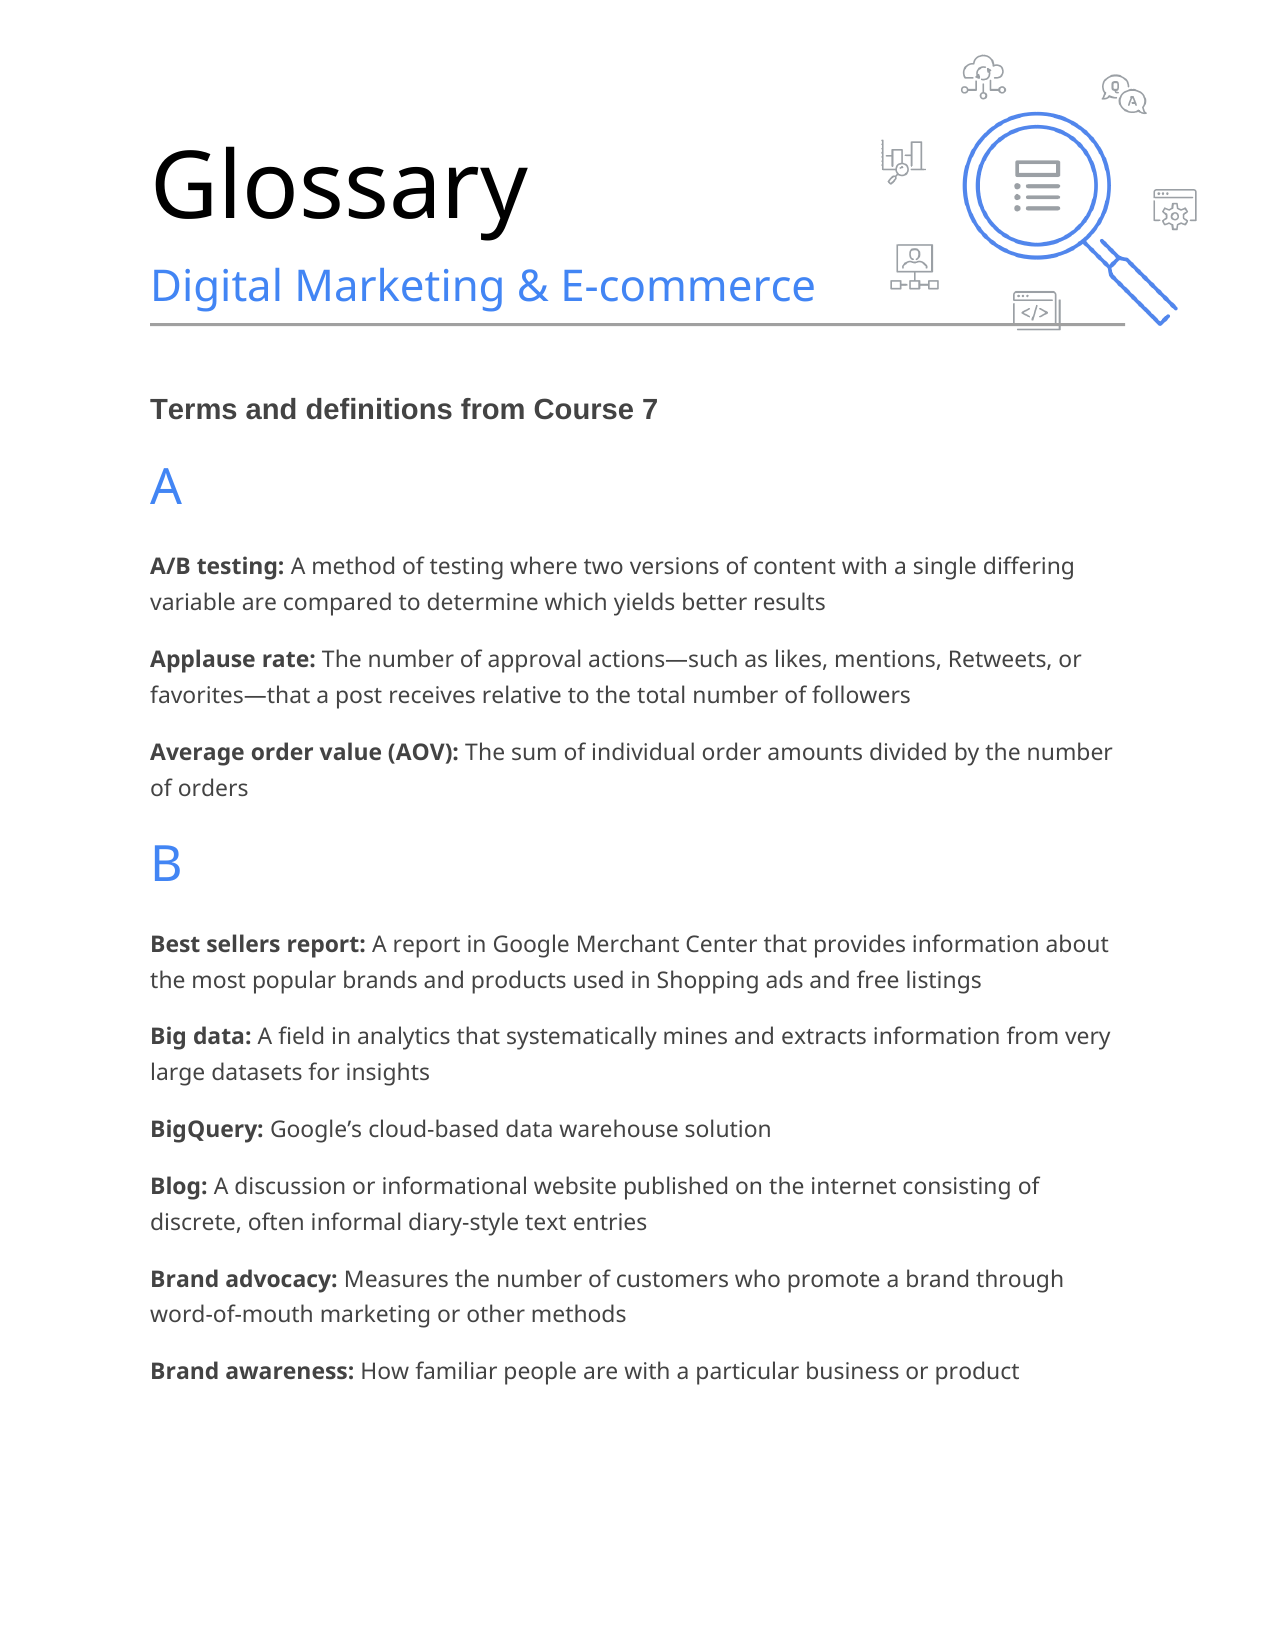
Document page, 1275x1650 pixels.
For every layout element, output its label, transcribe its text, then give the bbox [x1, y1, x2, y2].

text B [150, 828, 1125, 897]
text Average order value (AOV): The sum of individual order amounts divided by the number of orders [150, 736, 1125, 803]
text Best sellers report: A report in Google Merchant Center that provides information about the most popular brands and products used in Shopping ads and free listings [150, 928, 1125, 995]
text Brand advocacy: Measures the number of customers who promote a brand through word-of-mouth marketing or other methods [150, 1262, 1125, 1330]
text Applause rate: The number of approval actions—such as likes, mentions, Retweets, or favorites—that a post receives relative to the total number of followers [150, 643, 1125, 710]
text A/B testing: A method of testing where two versions of content with a single differing variable are compared to determine which yields better results [150, 550, 1125, 617]
picture [839, 41, 1226, 342]
text Big data: A field in analytics that systematically mines and extracts information from very large datasets for insights [150, 1020, 1125, 1087]
text Brand awareness: How familiar people are with a particular business or product [150, 1355, 1125, 1386]
text BigQuery: Google’s cloud-based data warehouse solution [150, 1113, 1125, 1144]
subtitle Terms and definitions from Course 7 [150, 392, 1125, 425]
text A [150, 451, 1125, 519]
text Blog: A discussion or informational website published on the internet consisting of discrete, often informal diary-style text entries [150, 1170, 1125, 1237]
